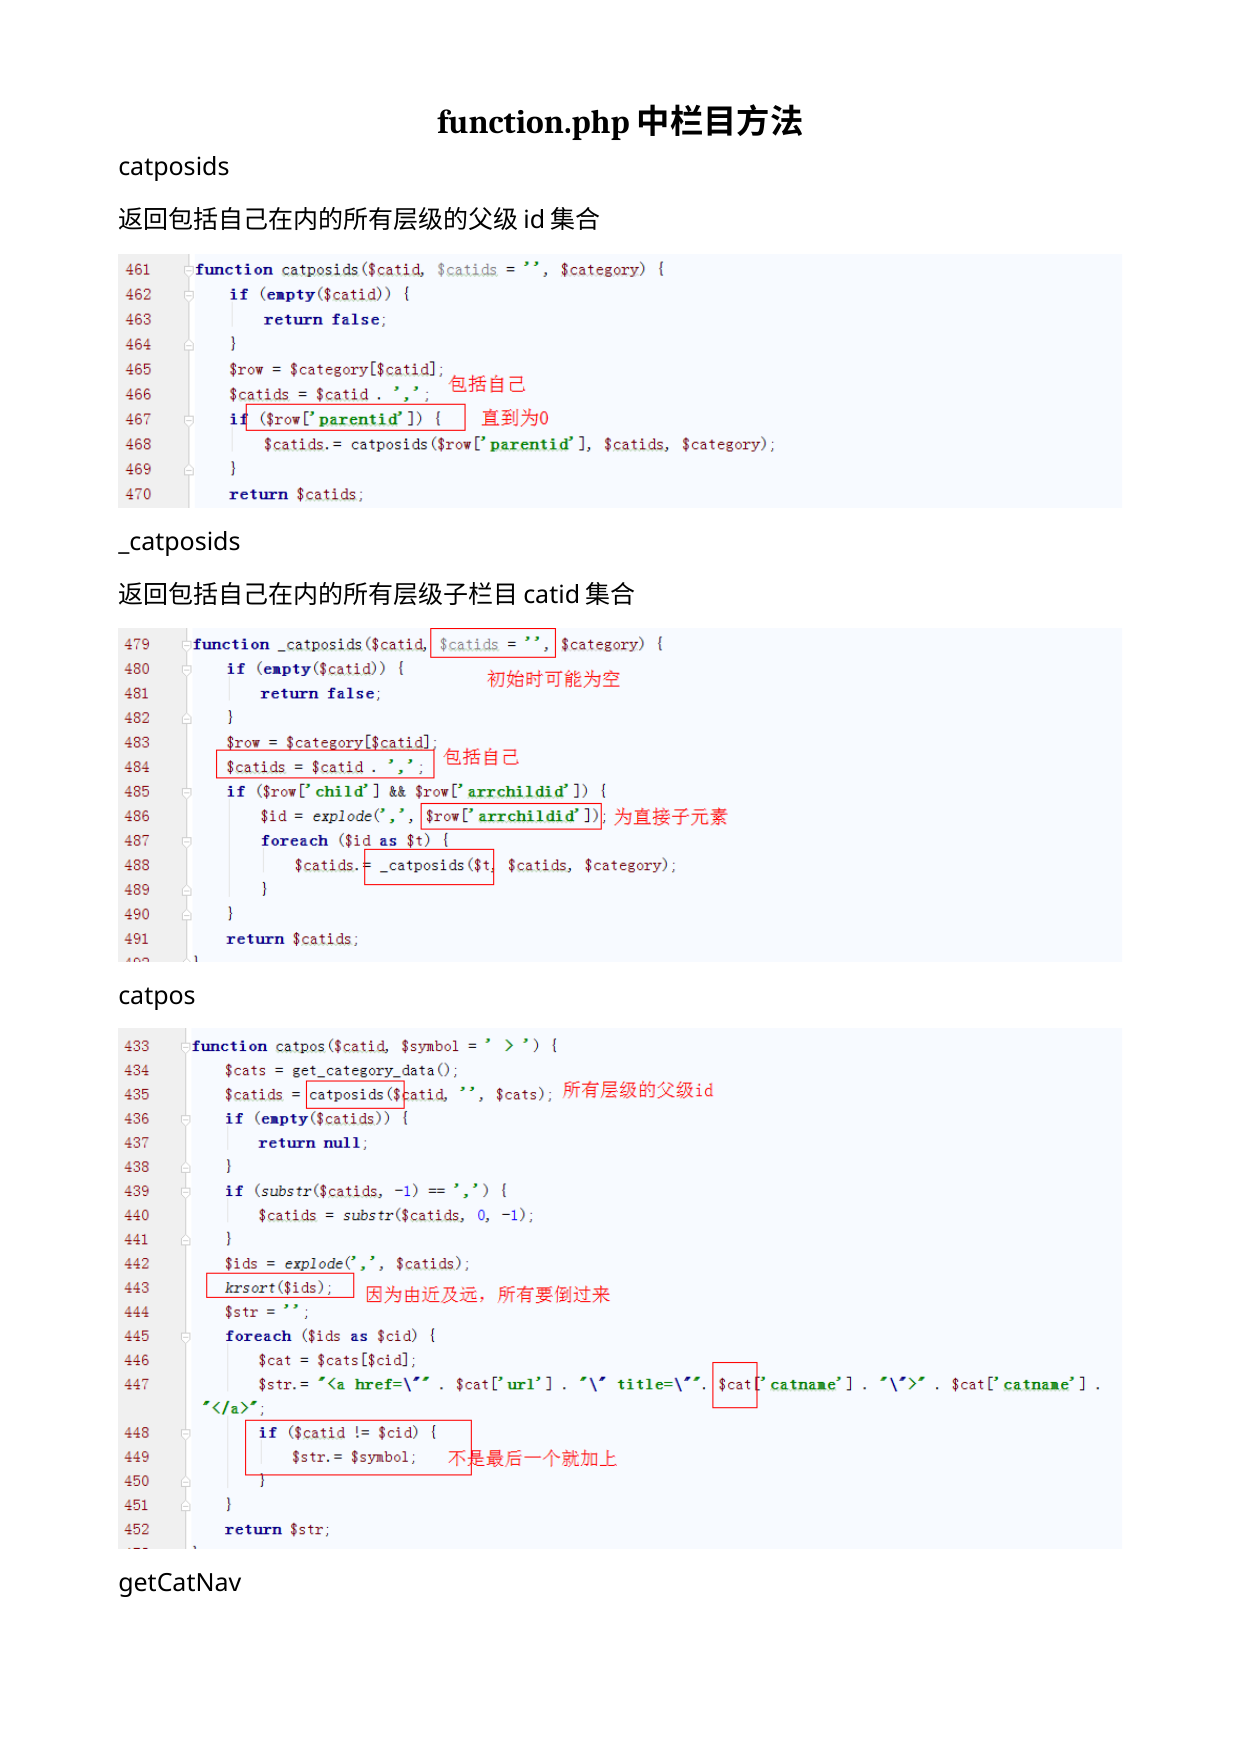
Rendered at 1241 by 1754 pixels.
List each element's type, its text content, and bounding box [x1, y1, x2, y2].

title function.php中栏目方法 [118, 94, 1122, 143]
picture [118, 1028, 1123, 1549]
text _catposids [118, 523, 1122, 557]
text 返回包括自己在内的所有层级子栏目catid集合 [118, 574, 1122, 610]
text catpos [118, 978, 1122, 1012]
picture [118, 254, 1123, 508]
text catposids [118, 149, 1122, 183]
text getCatNav [118, 1564, 1122, 1598]
text 返回包括自己在内的所有层级的父级id集合 [118, 200, 1122, 236]
picture [118, 628, 1123, 962]
